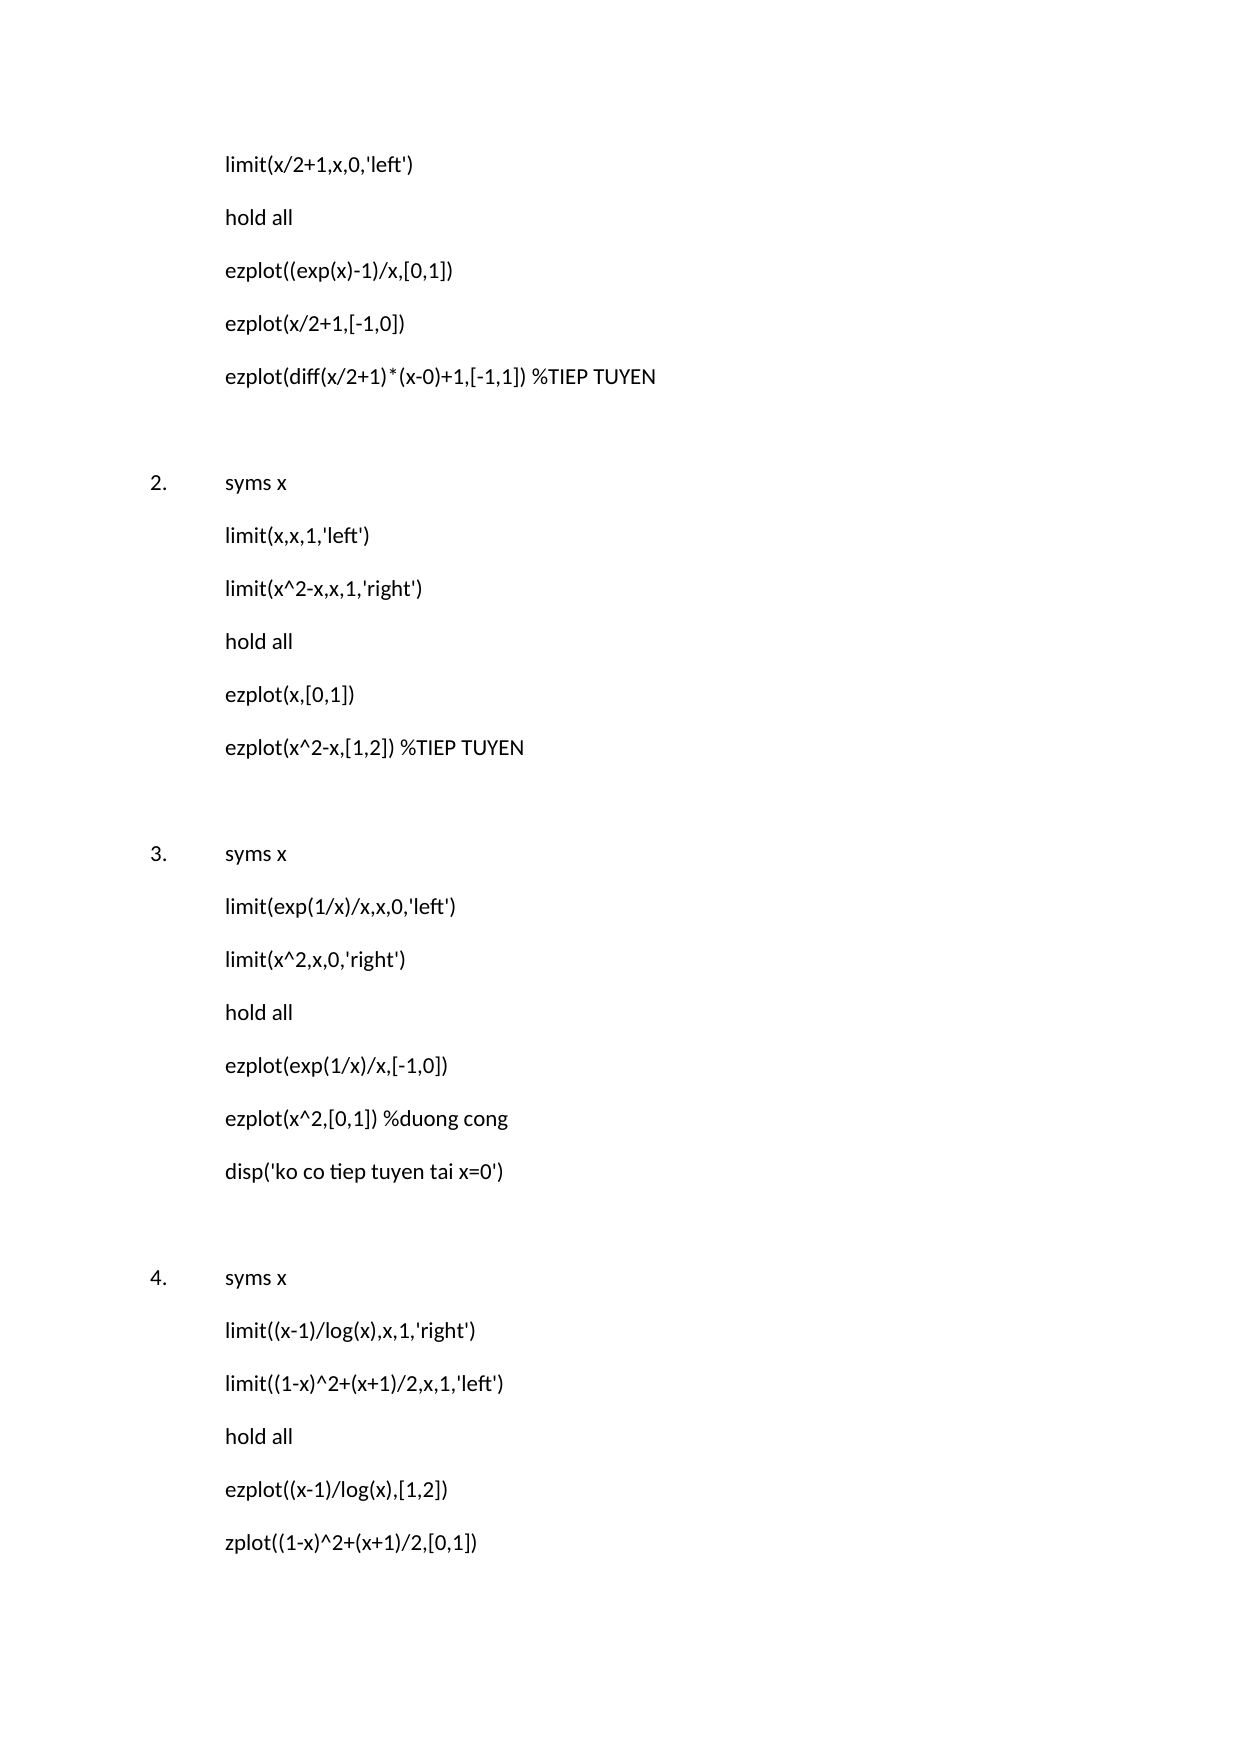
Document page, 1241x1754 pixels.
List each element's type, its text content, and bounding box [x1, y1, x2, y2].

text 4. syms x [150, 1263, 1090, 1291]
text ezplot(x^2-x,[1,2]) %TIEP TUYEN [150, 733, 1090, 761]
text limit(x,x,1,'left') [150, 521, 1090, 549]
text limit(exp(1/x)/x,x,0,'left') [150, 892, 1090, 920]
text ezplot((x-1)/log(x),[1,2]) [150, 1476, 1090, 1503]
text 3. syms x [150, 839, 1090, 867]
text hold all [150, 1422, 1090, 1451]
text ezplot(x/2+1,[-1,0]) [150, 309, 1090, 337]
text ezplot(diff(x/2+1)*(x-0)+1,[-1,1]) %TIEP TUYEN [150, 362, 1090, 390]
text limit(x/2+1,x,0,'left') [150, 150, 1090, 178]
text ezplot(x^2,[0,1]) %duong cong [150, 1104, 1090, 1132]
text hold all [150, 998, 1090, 1026]
text limit(x^2,x,0,'right') [150, 945, 1090, 973]
text zplot((1-x)^2+(x+1)/2,[0,1]) [150, 1528, 1090, 1557]
text disp('ko co tiep tuyen tai x=0') [150, 1157, 1090, 1185]
text limit(x^2-x,x,1,'right') [150, 574, 1090, 602]
text limit((1-x)^2+(x+1)/2,x,1,'left') [150, 1369, 1090, 1397]
text limit((x-1)/log(x),x,1,'right') [150, 1316, 1090, 1344]
text hold all [150, 203, 1090, 231]
text ezplot((exp(x)-1)/x,[0,1]) [150, 256, 1090, 284]
text ezplot(exp(1/x)/x,[-1,0]) [150, 1051, 1090, 1079]
text 2. syms x [150, 468, 1090, 496]
text ezplot(x,[0,1]) [150, 680, 1090, 708]
text hold all [150, 627, 1090, 655]
